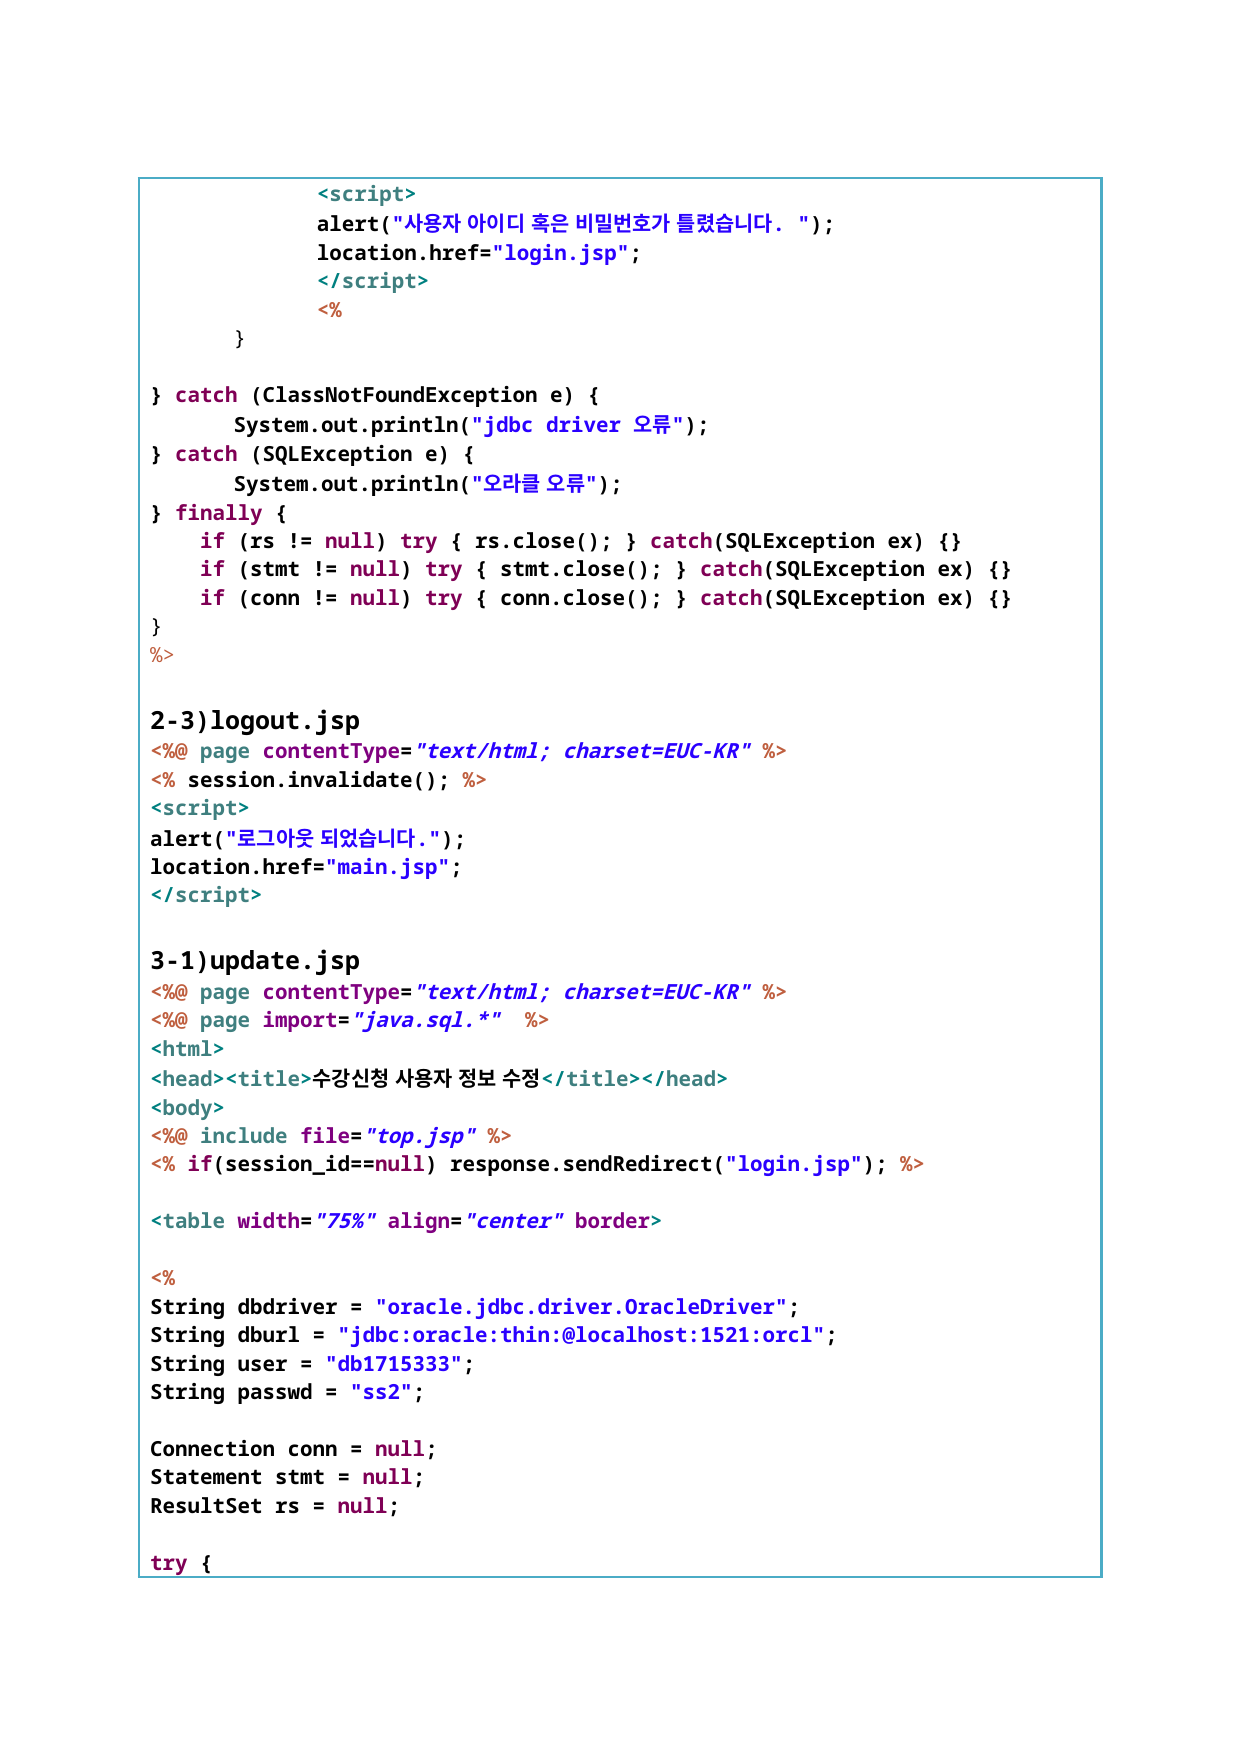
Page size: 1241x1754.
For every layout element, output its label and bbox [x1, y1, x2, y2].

table_cell [140, 179, 1100, 1576]
